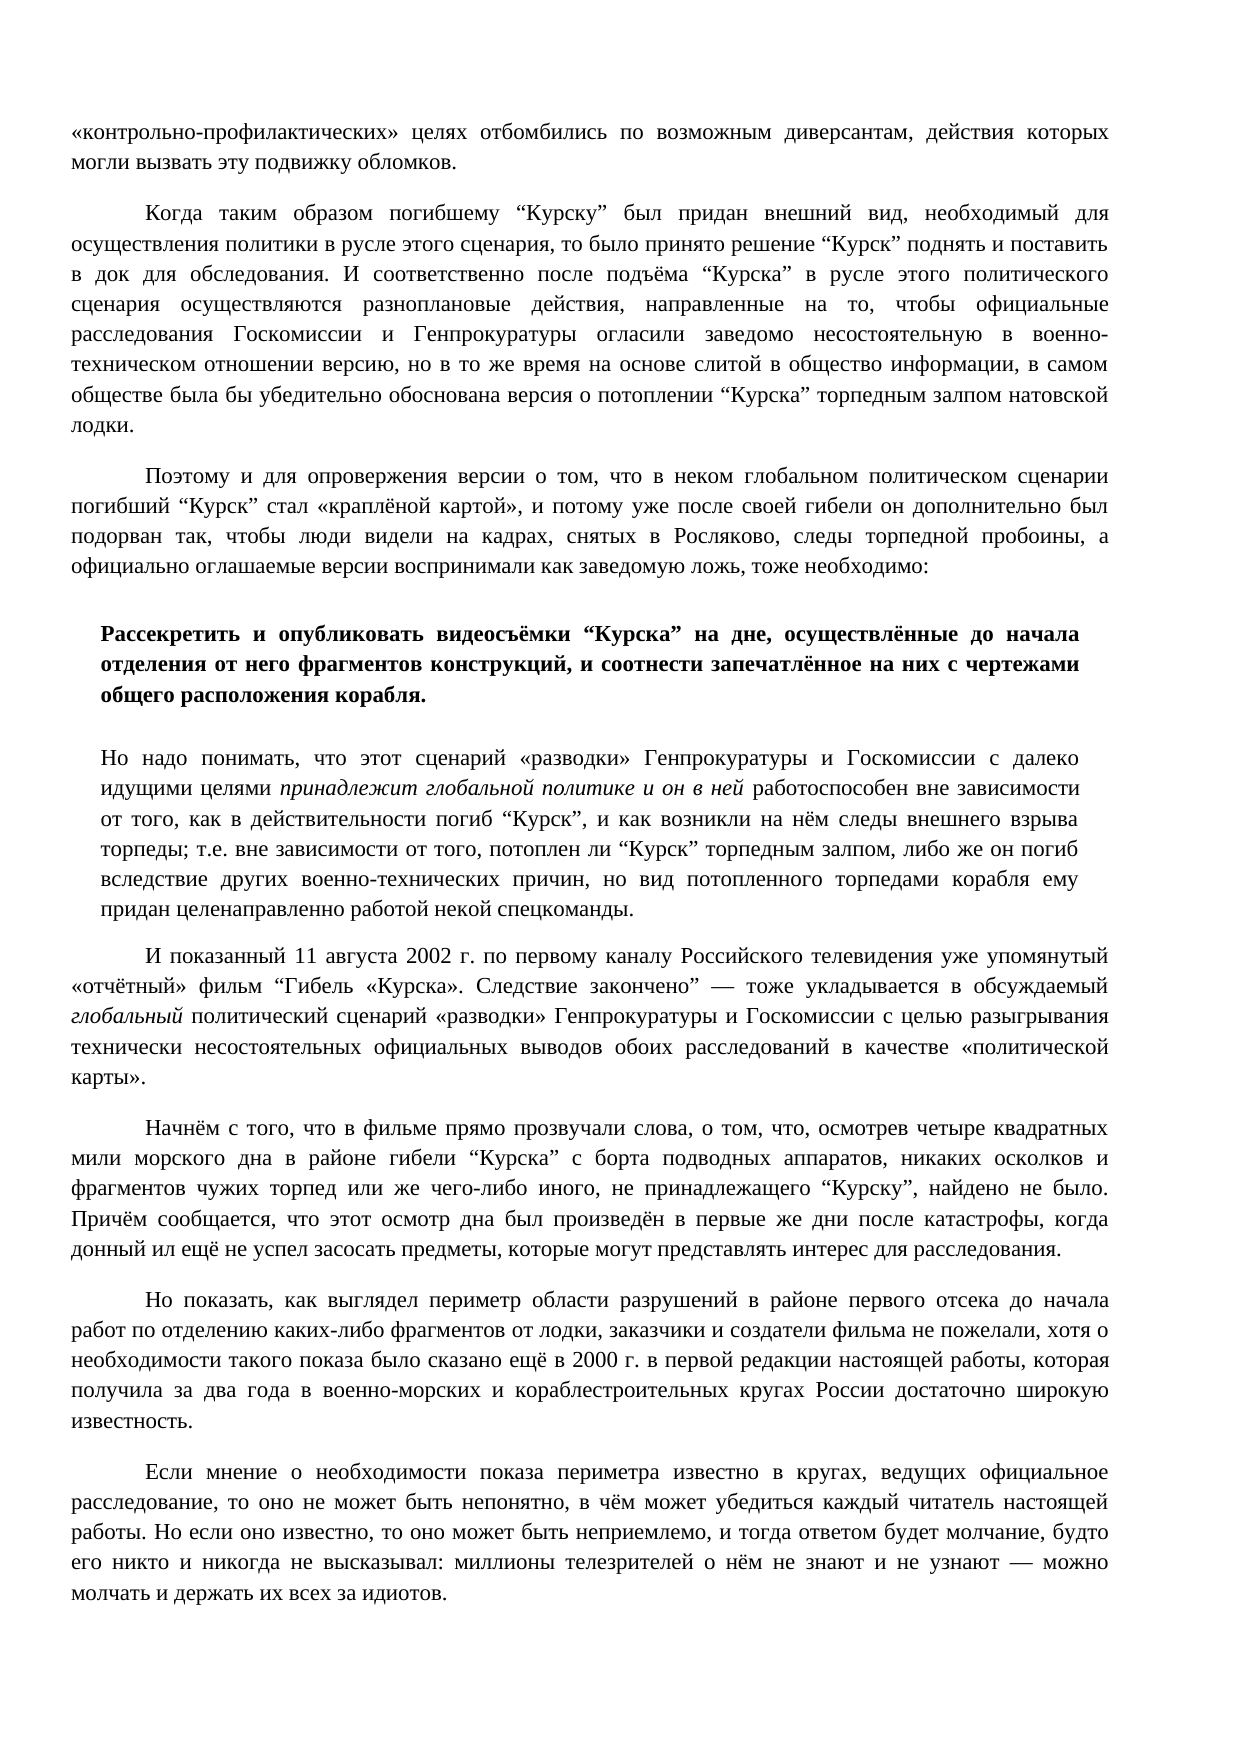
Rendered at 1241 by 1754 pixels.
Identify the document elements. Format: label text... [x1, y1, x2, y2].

text Но показать, как выглядел периметр области разрушений в районе первого отсека до начала работ по отделению каких-либо фрагментов от лодки, заказчики и создатели фильма не пожелали, хотя о необходимости такого показа было сказано ещё в 2000 г. в первой редакции настоящей работы, которая получила за два года в военно-морских и кораблестроительных кругах России достаточно широкую известность. [71, 1286, 1110, 1433]
text Начнём с того, что в фильме прямо прозвучали слова, о том, что, осмотрев четыре квадратных мили морского дна в районе гибели “Курска” с борта подводных аппаратов, никаких осколков и фрагментов чужих торпед или же чего-либо иного, не принадлежащего “Курску”, найдено не было. Причём сообщается, что этот осмотр дна был произведён в первые же дни после катастрофы, когда донный ил ещё не успел засосать предметы, которые могут представлять интерес для расследования. [71, 1114, 1110, 1261]
text Поэтому и для опровержения версии о том, что в неком глобальном политическом сценарии погибший “Курск” стал «краплёной картой», и потому уже после своей гибели он дополнительно был подорван так, чтобы люди видели на кадрах, снятых в Росляково, следы торпедной пробоины, а официально оглашаемые версии воспринимали как заведомую ложь, тоже необходимо: [71, 462, 1110, 579]
text Если мнение о необходимости показа периметра известно в кругах, ведущих официальное расследование, то оно не может быть непонятно, в чём может убедиться каждый читатель настоящей работы. Но если оно известно, то оно может быть неприемлемо, и тогда ответом будет молчание, будто его никто и никогда не высказывал: миллионы телезрителей о нём не знают и не узнают — можно молчать и держать их всех за идиотов. [71, 1458, 1110, 1605]
text Но надо понимать, что этот сценарий «разводки» Генпрокуратуры и Госкомиссии с далеко идущими целями принадлежит глобальной политике и он в ней работоспособен вне зависимости от того, как в действительности погиб “Курск”, и как возникли на нём следы внешнего взрыва торпеды; т.е. вне зависимости от того, потоплен ли “Курск” торпедным залпом, либо же он погиб вследствие других военно-технических причин, но вид потопленного торпедами корабля ему придан целенаправленно работой некой спецкоманды. [100, 744, 1081, 922]
text Когда таким образом погибшему “Курску” был придан внешний вид, необходимый для осуществления политики в русле этого сценария, то было принято решение “Курск” поднять и поставить в док для обследования. И соответственно после подъёма “Курска” в русле этого политического сценария осуществляются разноплановые действия, направленные на то, чтобы официальные расследования Госкомиссии и Генпрокуратуры огласили заведомо несостоятельную в военно-техническом отношении версию, но в то же время на основе слитой в общество информации, в самом обществе была бы убедительно обоснована версия о потоплении “Курска” торпедным залпом натовской лодки. [71, 199, 1110, 437]
text И показанный 11 августа 2002 г. по первому каналу Российского телевидения уже упомянутый «отчётный» фильм “Гибель «Курска». Следствие закончено” — тоже укладывается в обсуждаемый глобальный политический сценарий «разводки» Генпрокуратуры и Госкомиссии с целью разыгрывания технически несостоятельных официальных выводов обоих расследований в качестве «политической карты». [71, 942, 1110, 1089]
text Рассекретить и опубликовать видеосъёмки “Курска” на дне, осуществлённые до начала отделения от него фрагментов конструкций, и соотнести запечатлённое на них с чертежами общего расположения корабля. [100, 620, 1081, 707]
